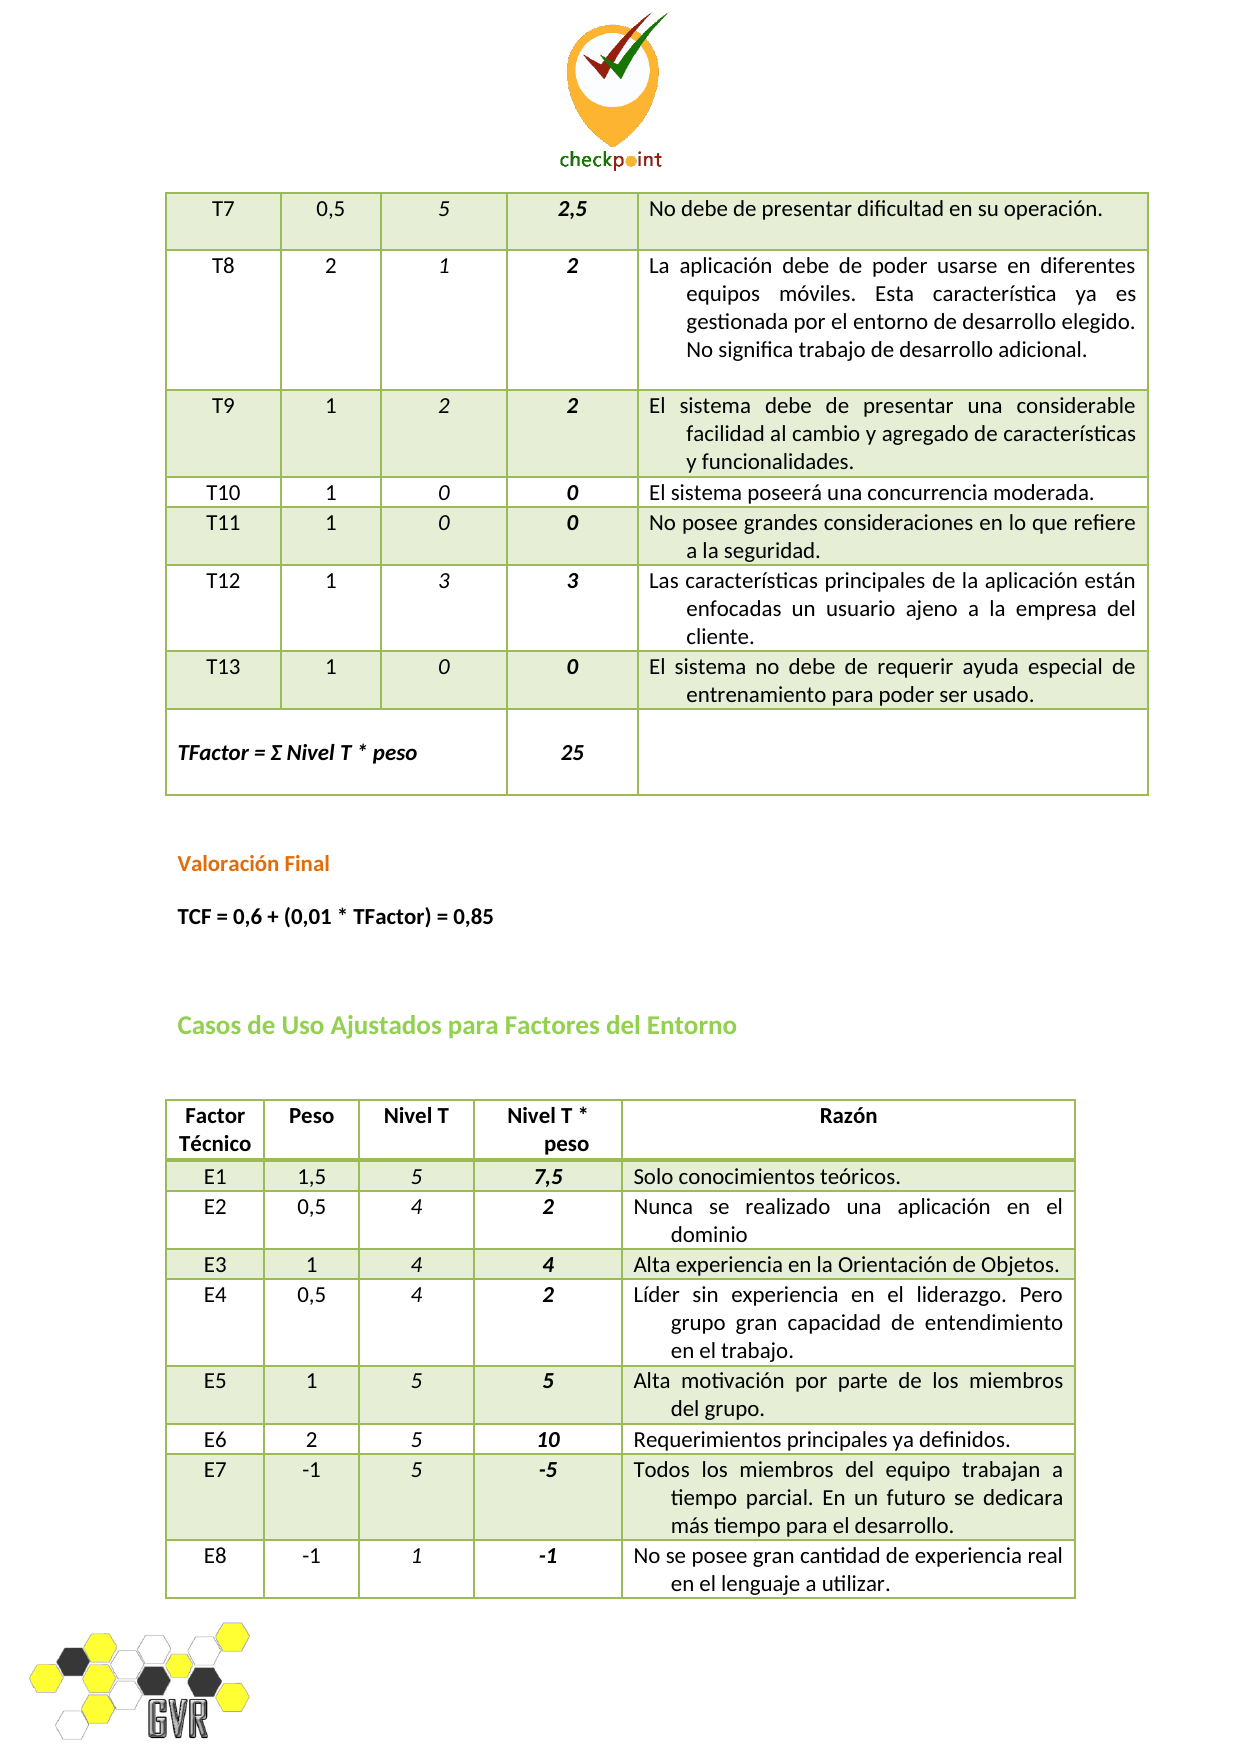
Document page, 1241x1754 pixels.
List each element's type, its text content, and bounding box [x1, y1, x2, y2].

table_cell T12 [167, 566, 280, 650]
table_cell -1 [475, 1541, 621, 1597]
table_cell 7,5 [475, 1162, 621, 1190]
table_header Factor Técnico [167, 1101, 263, 1157]
table_cell 5 [360, 1425, 473, 1453]
table_cell 1,5 [265, 1162, 358, 1190]
table_cell E6 [167, 1425, 263, 1453]
table_cell TFactor = Σ Nivel T * peso [167, 710, 506, 794]
table_cell El sistema poseerá una concurrencia moderada. [639, 478, 1147, 506]
table_header Peso [265, 1101, 358, 1157]
table_cell La aplicación debe de poder usarse en diferentes equipos móviles. Esta característica ya es gestionada por el entorno de desarrollo elegido. No significa trabajo de desarrollo adicional. [639, 251, 1147, 389]
table_cell 5 [382, 194, 506, 249]
table_cell No debe de presentar dificultad en su operación. [639, 194, 1147, 249]
table_cell E8 [167, 1541, 263, 1597]
table_cell T9 [167, 391, 280, 476]
table_cell 2,5 [508, 194, 637, 249]
table_cell 0,5 [265, 1192, 358, 1248]
table_cell Alta motivación por parte de los miembros del grupo. [623, 1367, 1074, 1423]
table_cell Todos los miembros del equipo trabajan a tiempo parcial. En un futuro se dedicara más tiempo para el desarrollo. [623, 1455, 1074, 1539]
table_cell Las características principales de la aplicación están enfocadas un usuario ajeno a la empresa del cliente. [639, 566, 1147, 650]
table_cell Nunca se realizado una aplicación en el dominio [623, 1192, 1074, 1248]
table_cell Requerimientos principales ya definidos. [623, 1425, 1074, 1453]
table_cell 0 [508, 652, 637, 708]
table_cell 1 [282, 652, 380, 708]
table_cell 4 [360, 1280, 473, 1364]
table_cell -5 [475, 1455, 621, 1539]
picture [22, 1621, 255, 1741]
table_cell 4 [475, 1250, 621, 1278]
table_cell E5 [167, 1367, 263, 1423]
table_cell 5 [360, 1162, 473, 1190]
table_cell E7 [167, 1455, 263, 1539]
table_cell 0 [382, 478, 506, 506]
table_cell El sistema no debe de requerir ayuda especial de entrenamiento para poder ser usado. [639, 652, 1147, 708]
table_cell 1 [282, 478, 380, 506]
table_cell T7 [167, 194, 280, 249]
table_cell 2 [475, 1280, 621, 1364]
table_cell 2 [382, 391, 506, 476]
table_cell [639, 710, 1147, 794]
text TCF = 0,6 + (0,01 * TFactor) = 0,85 [177, 902, 1063, 930]
table_cell 2 [282, 251, 380, 389]
table_cell 0 [508, 478, 637, 506]
table_cell 1 [382, 251, 506, 389]
table_cell E4 [167, 1280, 263, 1364]
table_cell No se posee gran cantidad de experiencia real en el lenguaje a utilizar. [623, 1541, 1074, 1597]
table_cell No posee grandes consideraciones en lo que refiere a la seguridad. [639, 508, 1147, 564]
text Casos de Uso Ajustados para Factores del Entorno [177, 1008, 1063, 1041]
table_cell 1 [360, 1541, 473, 1597]
table_cell 0 [382, 652, 506, 708]
table_cell Solo conocimientos teóricos. [623, 1162, 1074, 1190]
table_cell 2 [508, 251, 637, 389]
table_cell E2 [167, 1192, 263, 1248]
table_header Nivel T [360, 1101, 473, 1157]
table_cell 2 [265, 1425, 358, 1453]
table_cell 2 [475, 1192, 621, 1248]
table_cell El sistema debe de presentar una considerable facilidad al cambio y agregado de características y funcionalidades. [639, 391, 1147, 476]
table_cell 0,5 [282, 194, 380, 249]
table_cell E1 [167, 1162, 263, 1190]
table_header Razón [623, 1101, 1074, 1157]
table_cell T8 [167, 251, 280, 389]
table_cell 1 [265, 1250, 358, 1278]
table_cell 0 [382, 508, 506, 564]
table_cell -1 [265, 1541, 358, 1597]
table_cell Alta experiencia en la Orientación de Objetos. [623, 1250, 1074, 1278]
table_cell -1 [265, 1455, 358, 1539]
text Valoración Final [177, 849, 1063, 877]
table_cell Líder sin experiencia en el liderazgo. Pero grupo gran capacidad de entendimiento en el trabajo. [623, 1280, 1074, 1364]
table_cell T10 [167, 478, 280, 506]
table_cell 0,5 [265, 1280, 358, 1364]
table_cell 5 [475, 1367, 621, 1423]
table_cell T11 [167, 508, 280, 564]
table_cell 4 [360, 1192, 473, 1248]
table_cell 25 [508, 710, 637, 794]
table_cell E3 [167, 1250, 263, 1278]
table_cell T13 [167, 652, 280, 708]
table_cell 4 [360, 1250, 473, 1278]
table_cell 1 [282, 508, 380, 564]
table_cell 2 [508, 391, 637, 476]
picture [550, 9, 675, 183]
table_cell 0 [508, 508, 637, 564]
table_header Nivel T * peso [475, 1101, 621, 1157]
table_cell 5 [360, 1367, 473, 1423]
table_cell 1 [282, 566, 380, 650]
table_cell 3 [508, 566, 637, 650]
table_cell 1 [282, 391, 380, 476]
table_cell 5 [360, 1455, 473, 1539]
table_cell 1 [265, 1367, 358, 1423]
table_cell 10 [475, 1425, 621, 1453]
table_cell 3 [382, 566, 506, 650]
